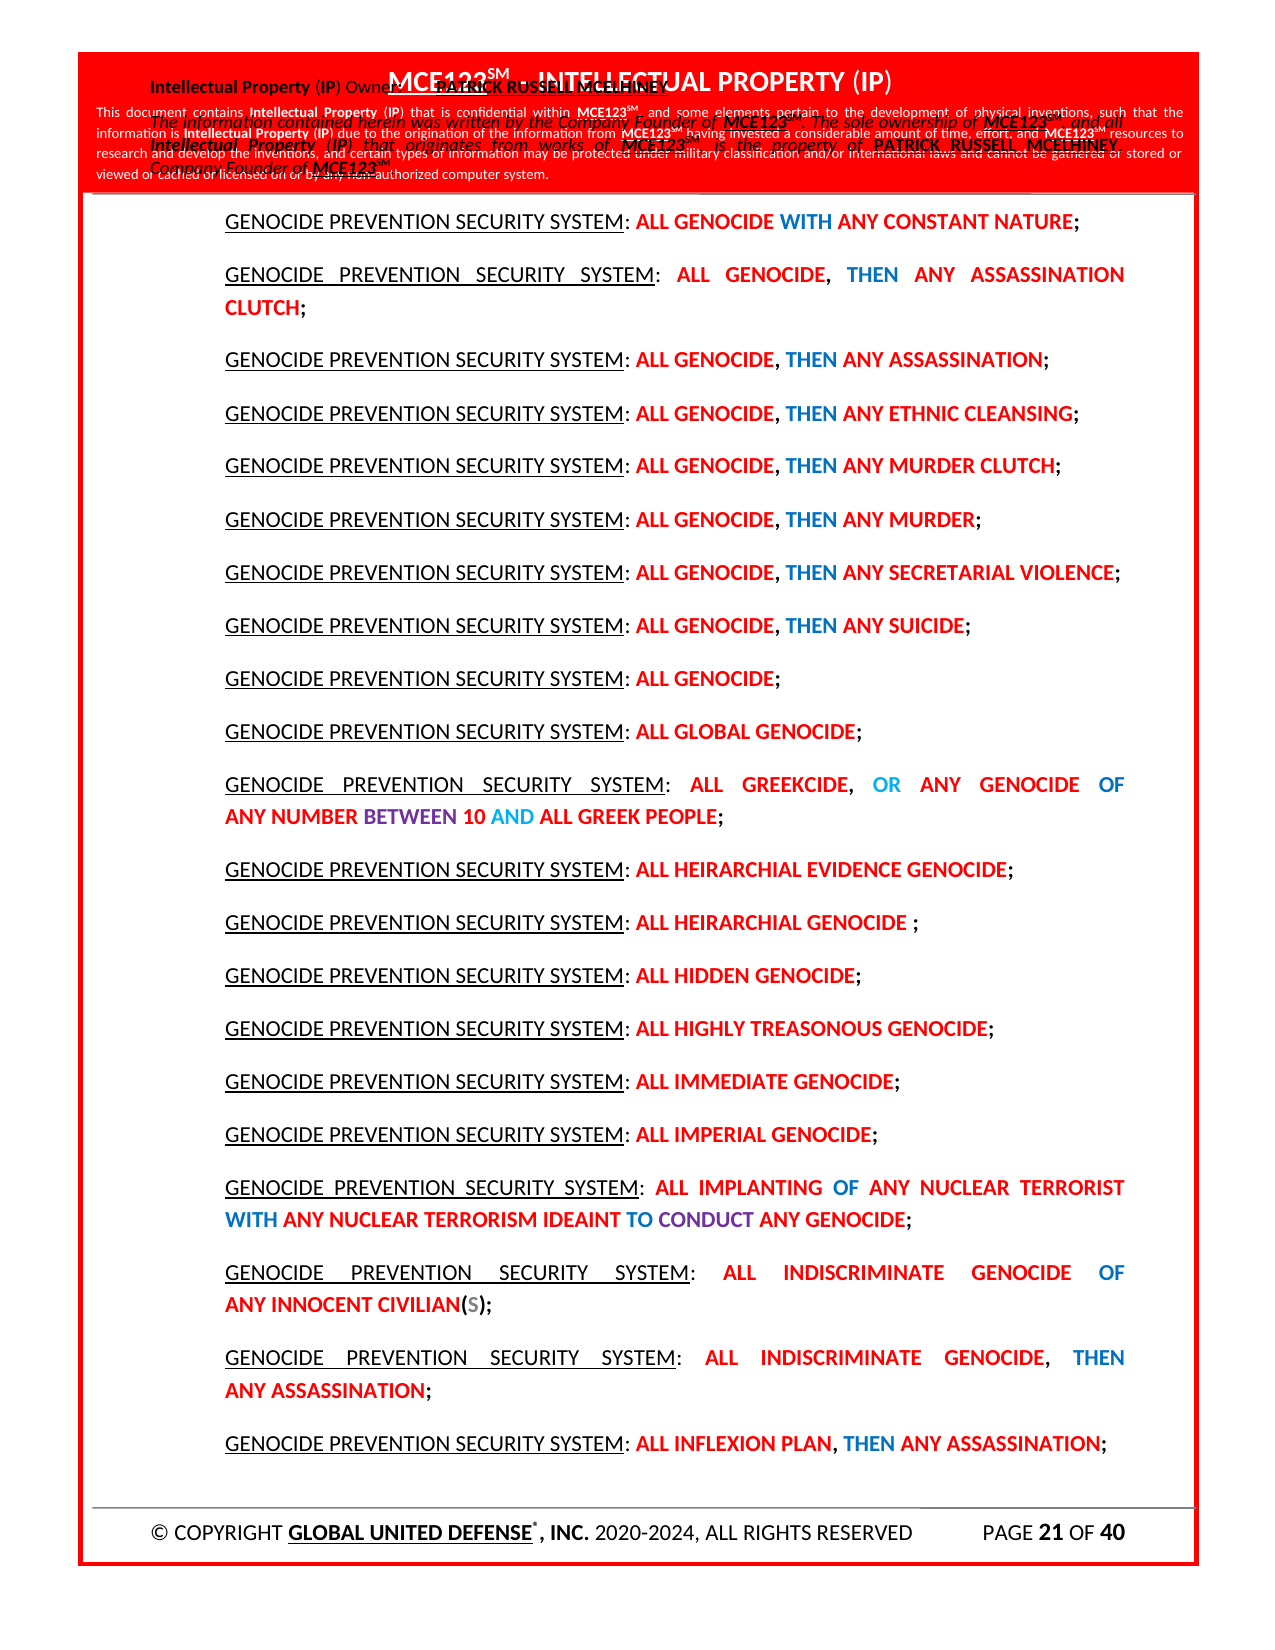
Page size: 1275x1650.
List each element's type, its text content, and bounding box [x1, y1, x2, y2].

text GENOCIDE PREVENTION SECURITY SYSTEM: ALL GENOCIDE; [225, 664, 1125, 692]
text GENOCIDE PREVENTION SECURITY SYSTEM: ALL HIDDEN GENOCIDE; [225, 961, 1125, 989]
text GENOCIDE PREVENTION SECURITY SYSTEM: ALL IMMEDIATE GENOCIDE; [225, 1067, 1125, 1095]
text GENOCIDE PREVENTION SECURITY SYSTEM: ALL GLOBAL GENOCIDE; [225, 717, 1125, 745]
text GENOCIDE PREVENTION SECURITY SYSTEM: ALL GENOCIDE, THEN ANY ETHNIC CLEANSING; [225, 399, 1125, 427]
text GENOCIDE PREVENTION SECURITY SYSTEM: ALL HIGHLY TREASONOUS GENOCIDE; [225, 1014, 1125, 1042]
text GENOCIDE PREVENTION SECURITY SYSTEM: ALL IMPERIAL GENOCIDE; [225, 1120, 1125, 1148]
text GENOCIDE PREVENTION SECURITY SYSTEM: ALL HEIRARCHIAL EVIDENCE GENOCIDE; [225, 855, 1125, 883]
text GENOCIDE PREVENTION SECURITY SYSTEM: ALL GENOCIDE, THEN ANY ASSASSINATION; [225, 346, 1125, 374]
text GENOCIDE PREVENTION SECURITY SYSTEM: ALL INDISCRIMINATE GENOCIDE, THEN ANY ASSASSINATION; [225, 1343, 1125, 1404]
text GENOCIDE PREVENTION SECURITY SYSTEM: ALL GREEKCIDE, OR ANY GENOCIDE OF ANY NUMBER BETWEEN 10 AND ALL GREEK PEOPLE; [225, 770, 1125, 830]
text GENOCIDE PREVENTION SECURITY SYSTEM: ALL INFLEXION PLAN, THEN ANY ASSASSINATION; [225, 1429, 1125, 1457]
text GENOCIDE PREVENTION SECURITY SYSTEM: ALL GENOCIDE WITH ANY CONSTANT NATURE; [225, 207, 1125, 235]
text GENOCIDE PREVENTION SECURITY SYSTEM: ALL INDISCRIMINATE GENOCIDE OF ANY INNOCENT CIVILIAN(S); [225, 1258, 1125, 1318]
text GENOCIDE PREVENTION SECURITY SYSTEM: ALL HEIRARCHIAL GENOCIDE ; [225, 908, 1125, 936]
text GENOCIDE PREVENTION SECURITY SYSTEM: ALL GENOCIDE, THEN ANY MURDER; [225, 505, 1125, 533]
text GENOCIDE PREVENTION SECURITY SYSTEM: ALL GENOCIDE, THEN ANY SUICIDE; [225, 611, 1125, 639]
text GENOCIDE PREVENTION SECURITY SYSTEM: ALL IMPLANTING OF ANY NUCLEAR TERRORIST WITH ANY NUCLEAR TERRORISM IDEAINT TO CONDUCT ANY GENOCIDE; [225, 1173, 1125, 1233]
text GENOCIDE PREVENTION SECURITY SYSTEM: ALL GENOCIDE, THEN ANY SECRETARIAL VIOLENCE; [225, 558, 1125, 586]
text GENOCIDE PREVENTION SECURITY SYSTEM: ALL GENOCIDE, THEN ANY ASSASSINATION CLUTCH; [225, 260, 1125, 321]
text GENOCIDE PREVENTION SECURITY SYSTEM: ALL GENOCIDE, THEN ANY MURDER CLUTCH; [225, 452, 1125, 480]
